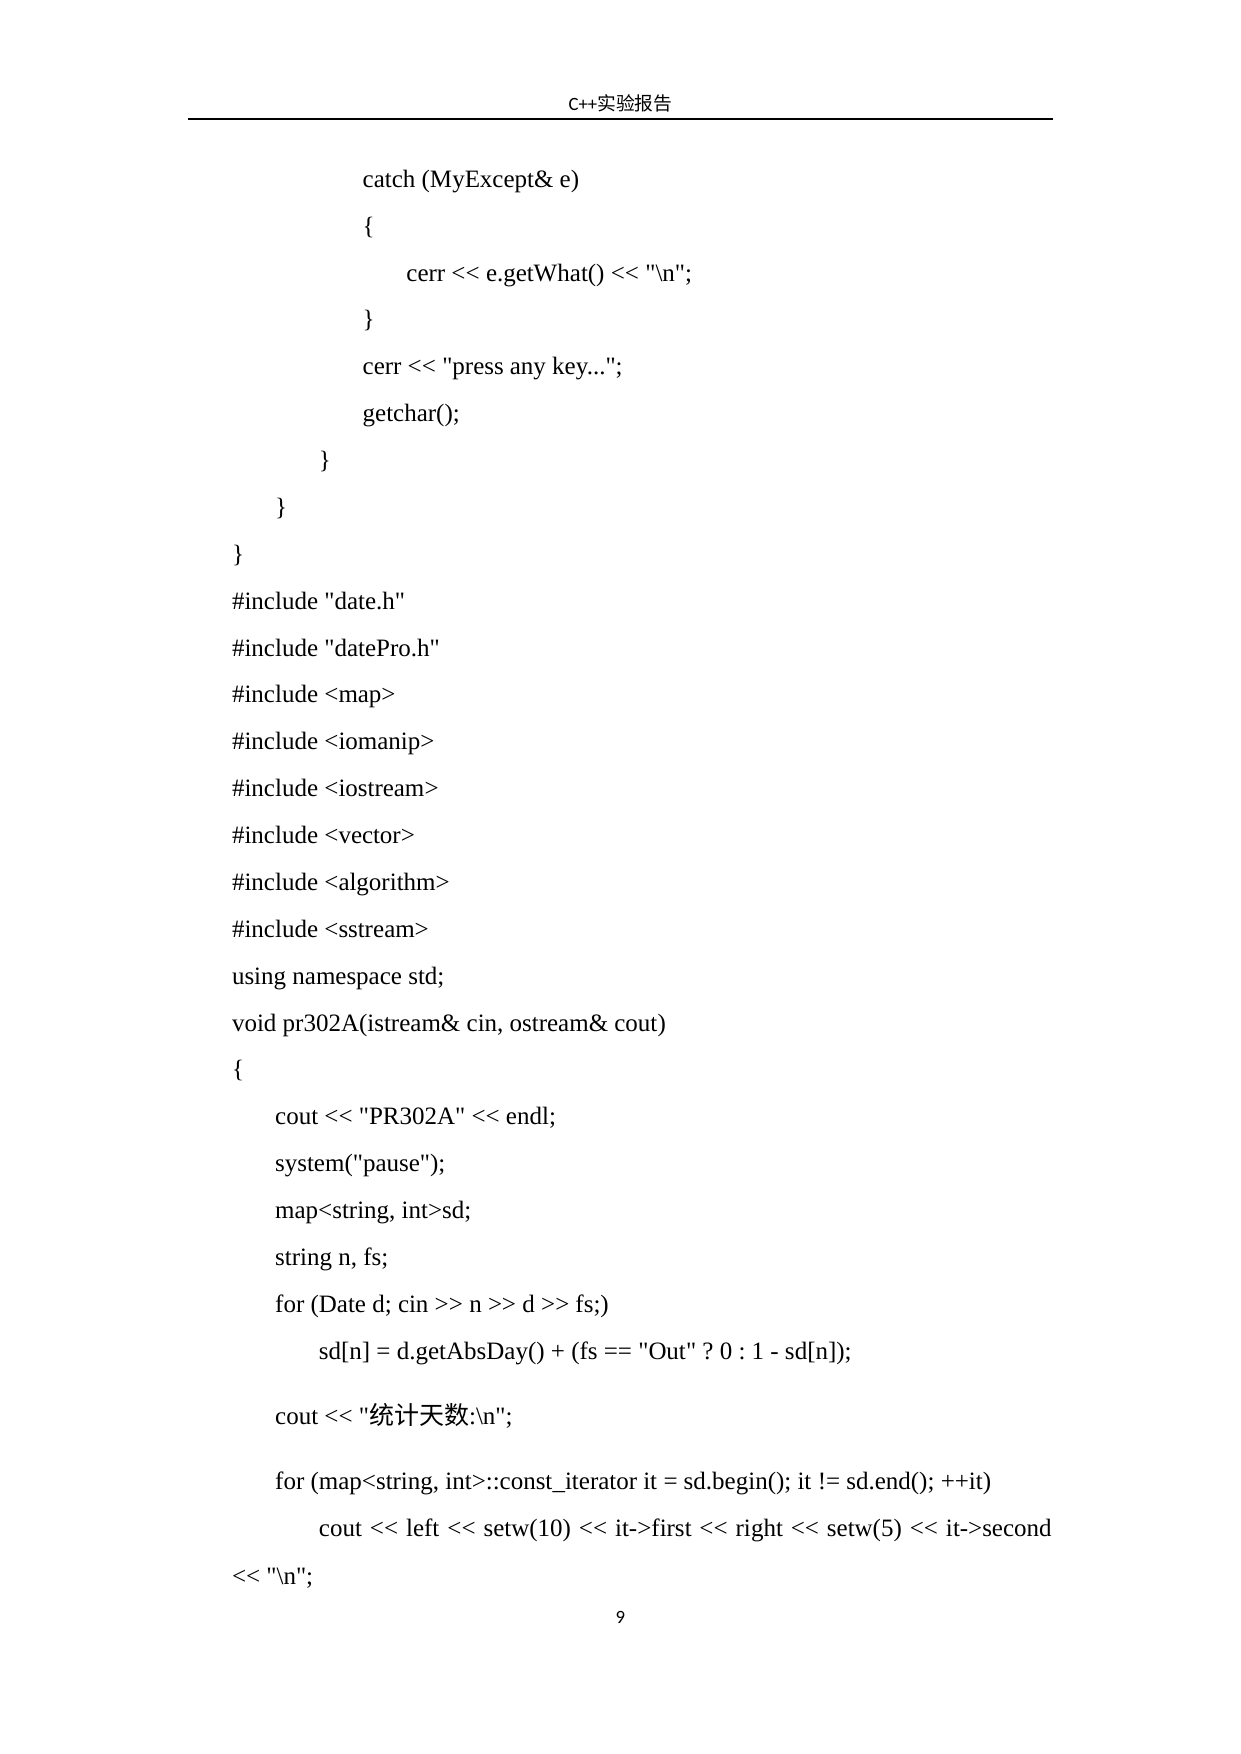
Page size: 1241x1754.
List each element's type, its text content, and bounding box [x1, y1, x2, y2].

text for (map<string, int>::const_iterator it = sd.begin(); it != sd.end(); ++it) [232, 1464, 1053, 1496]
text #include <vector> [232, 818, 1053, 851]
text system("pause"); [232, 1146, 1053, 1179]
text getchar(); [232, 396, 1053, 429]
text } [232, 443, 1053, 476]
text cerr << e.getWhat() << "\n"; [232, 256, 1053, 288]
text } [232, 490, 1053, 523]
text #include <sstream> [232, 912, 1053, 944]
text sd[n] = d.getAbsDay() + (fs == "Out" ? 0 : 1 - sd[n]); [232, 1334, 1053, 1366]
text { [232, 209, 1053, 241]
text cout << "统计天数:\n"; [232, 1381, 1053, 1446]
text for (Date d; cin >> n >> d >> fs;) [232, 1287, 1053, 1319]
text string n, fs; [232, 1240, 1053, 1273]
text cerr << "press any key..."; [232, 349, 1053, 382]
text using namespace std; [232, 959, 1053, 991]
text #include <map> [232, 678, 1053, 710]
text map<string, int>sd; [232, 1193, 1053, 1226]
text #include <iostream> [232, 771, 1053, 804]
text #include <algorithm> [232, 865, 1053, 898]
text catch (MyExcept& e) [232, 162, 1053, 194]
text #include "datePro.h" [232, 631, 1053, 663]
text cout << "PR302A" << endl; [232, 1099, 1053, 1132]
text } [232, 303, 1053, 335]
text { [232, 1053, 1053, 1085]
text void pr302A(istream& cin, ostream& cout) [232, 1006, 1053, 1038]
text #include "date.h" [232, 584, 1053, 616]
text } [232, 537, 1053, 569]
text #include <iomanip> [232, 724, 1053, 757]
text cout << left << setw(10) << it->first << right << setw(5) << it->second << "\n"; [232, 1511, 1053, 1592]
